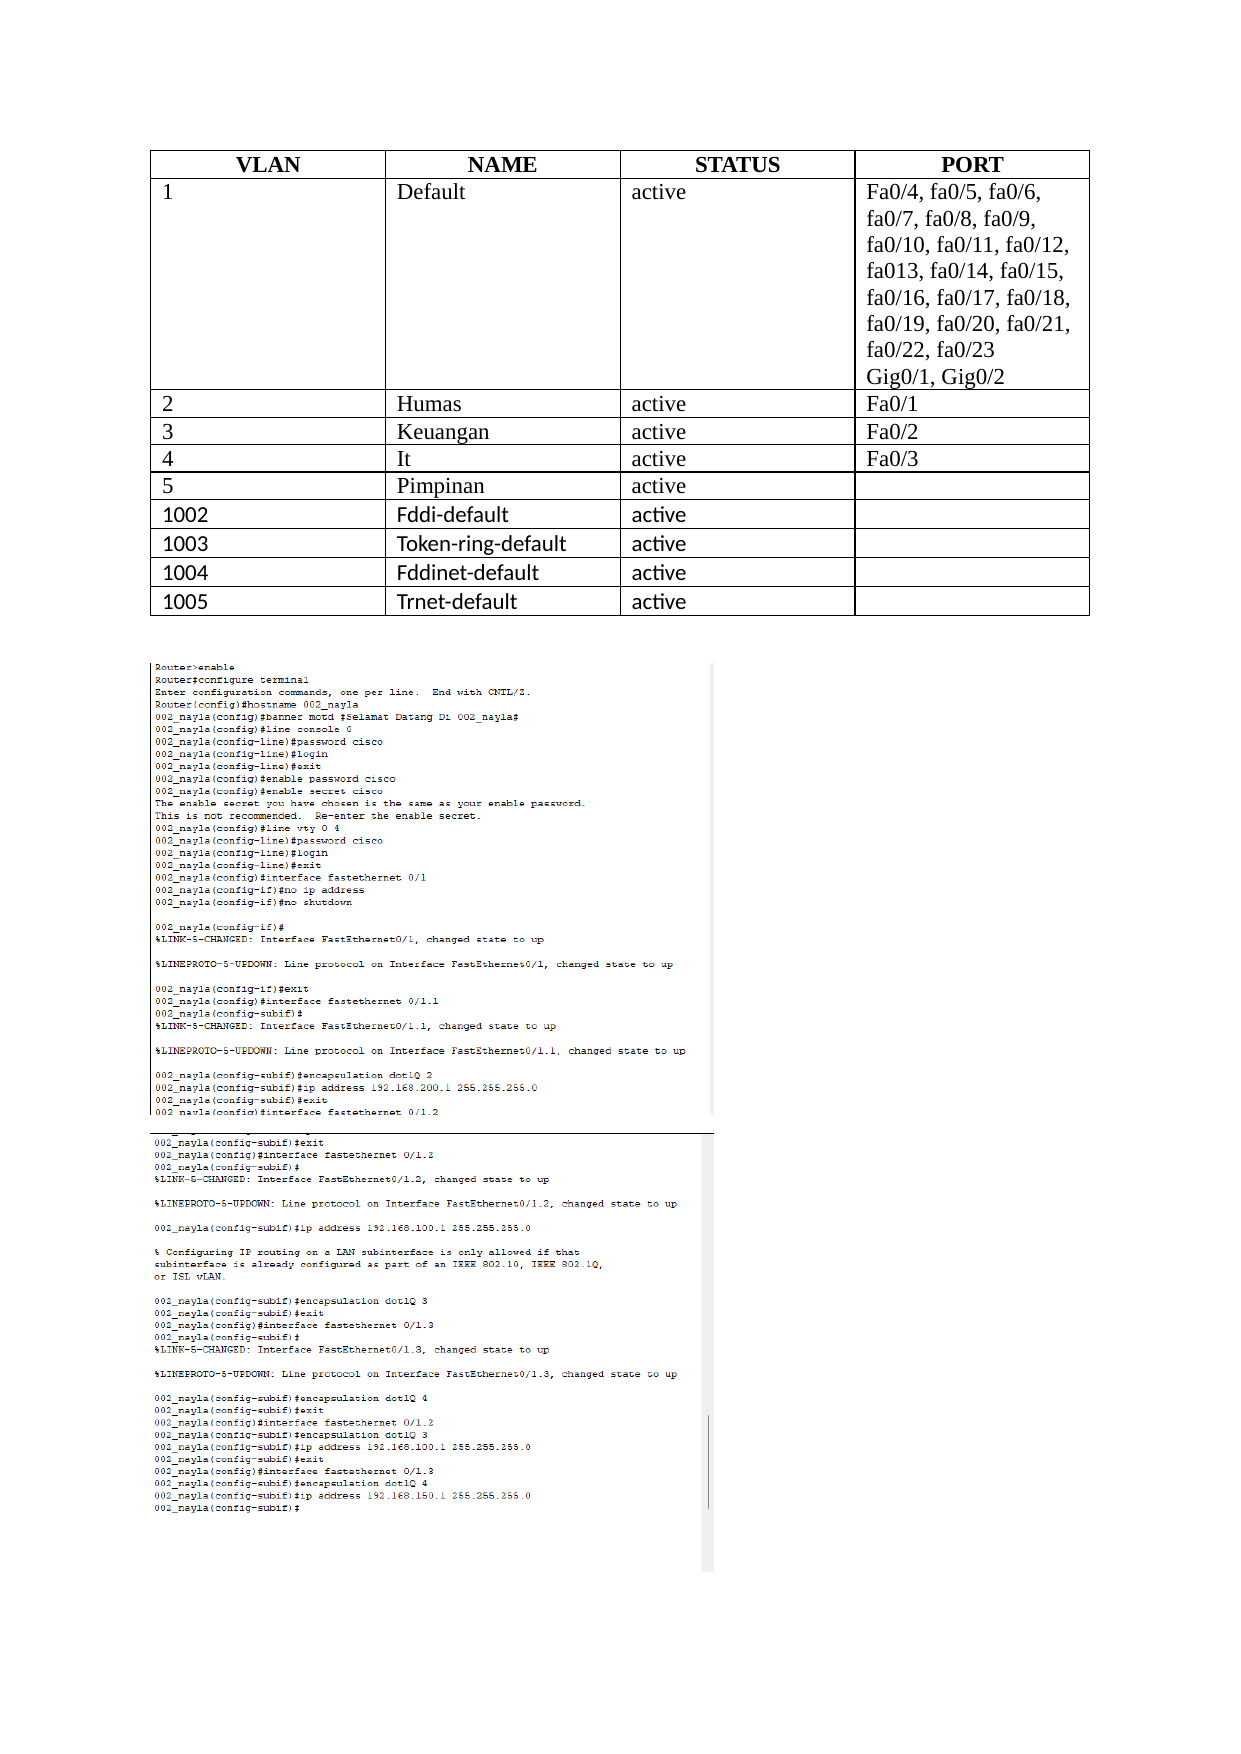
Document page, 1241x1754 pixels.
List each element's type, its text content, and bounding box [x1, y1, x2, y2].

table_header STATUS [621, 151, 854, 177]
table_cell active [621, 445, 854, 471]
table_cell active [621, 587, 854, 615]
table_cell active [621, 473, 854, 499]
table_cell Keuangan [386, 418, 620, 444]
table_cell Pimpinan [386, 473, 620, 499]
table_cell [856, 529, 1089, 557]
table_cell Trnet-default [386, 587, 620, 615]
table_cell Fa0/3 [856, 445, 1089, 471]
table_cell Humas [386, 390, 620, 417]
table_header PORT [856, 151, 1089, 177]
table_cell 5 [151, 473, 385, 499]
picture [150, 663, 715, 1115]
table_cell active [621, 500, 854, 528]
table_cell Fa0/1 [856, 390, 1089, 417]
table_cell [856, 500, 1089, 528]
table_cell active [621, 418, 854, 444]
table_cell It [386, 445, 620, 471]
table_cell Token-ring-default [386, 529, 620, 557]
table_cell 1002 [151, 500, 385, 528]
table_cell Fddi-default [386, 500, 620, 528]
table_cell active [621, 390, 854, 417]
table_cell 3 [151, 418, 385, 444]
table_cell 4 [151, 445, 385, 471]
table_cell Fddinet-default [386, 558, 620, 586]
table_cell 1004 [151, 558, 385, 586]
table_cell Fa0/4, fa0/5, fa0/6, fa0/7, fa0/8, fa0/9, fa0/10, fa0/11, fa0/12, fa013, fa0/14, fa0/15, fa0/16, fa0/17, fa0/18, fa0/19, fa0/20, fa0/21, fa0/22, fa0/23 Gig0/1, Gig0/2 [856, 179, 1089, 389]
table_cell 2 [151, 390, 385, 417]
table_cell [856, 473, 1089, 499]
table_header NAME [386, 151, 620, 177]
table_cell [856, 587, 1089, 615]
table_header VLAN [151, 151, 385, 177]
picture [150, 1133, 715, 1572]
table_cell 1005 [151, 587, 385, 615]
table_cell active [621, 179, 854, 389]
table_cell Fa0/2 [856, 418, 1089, 444]
table_cell [856, 558, 1089, 586]
table_cell Default [386, 179, 620, 389]
table_cell active [621, 529, 854, 557]
table_cell 1003 [151, 529, 385, 557]
table_cell active [621, 558, 854, 586]
table_cell 1 [151, 179, 385, 389]
